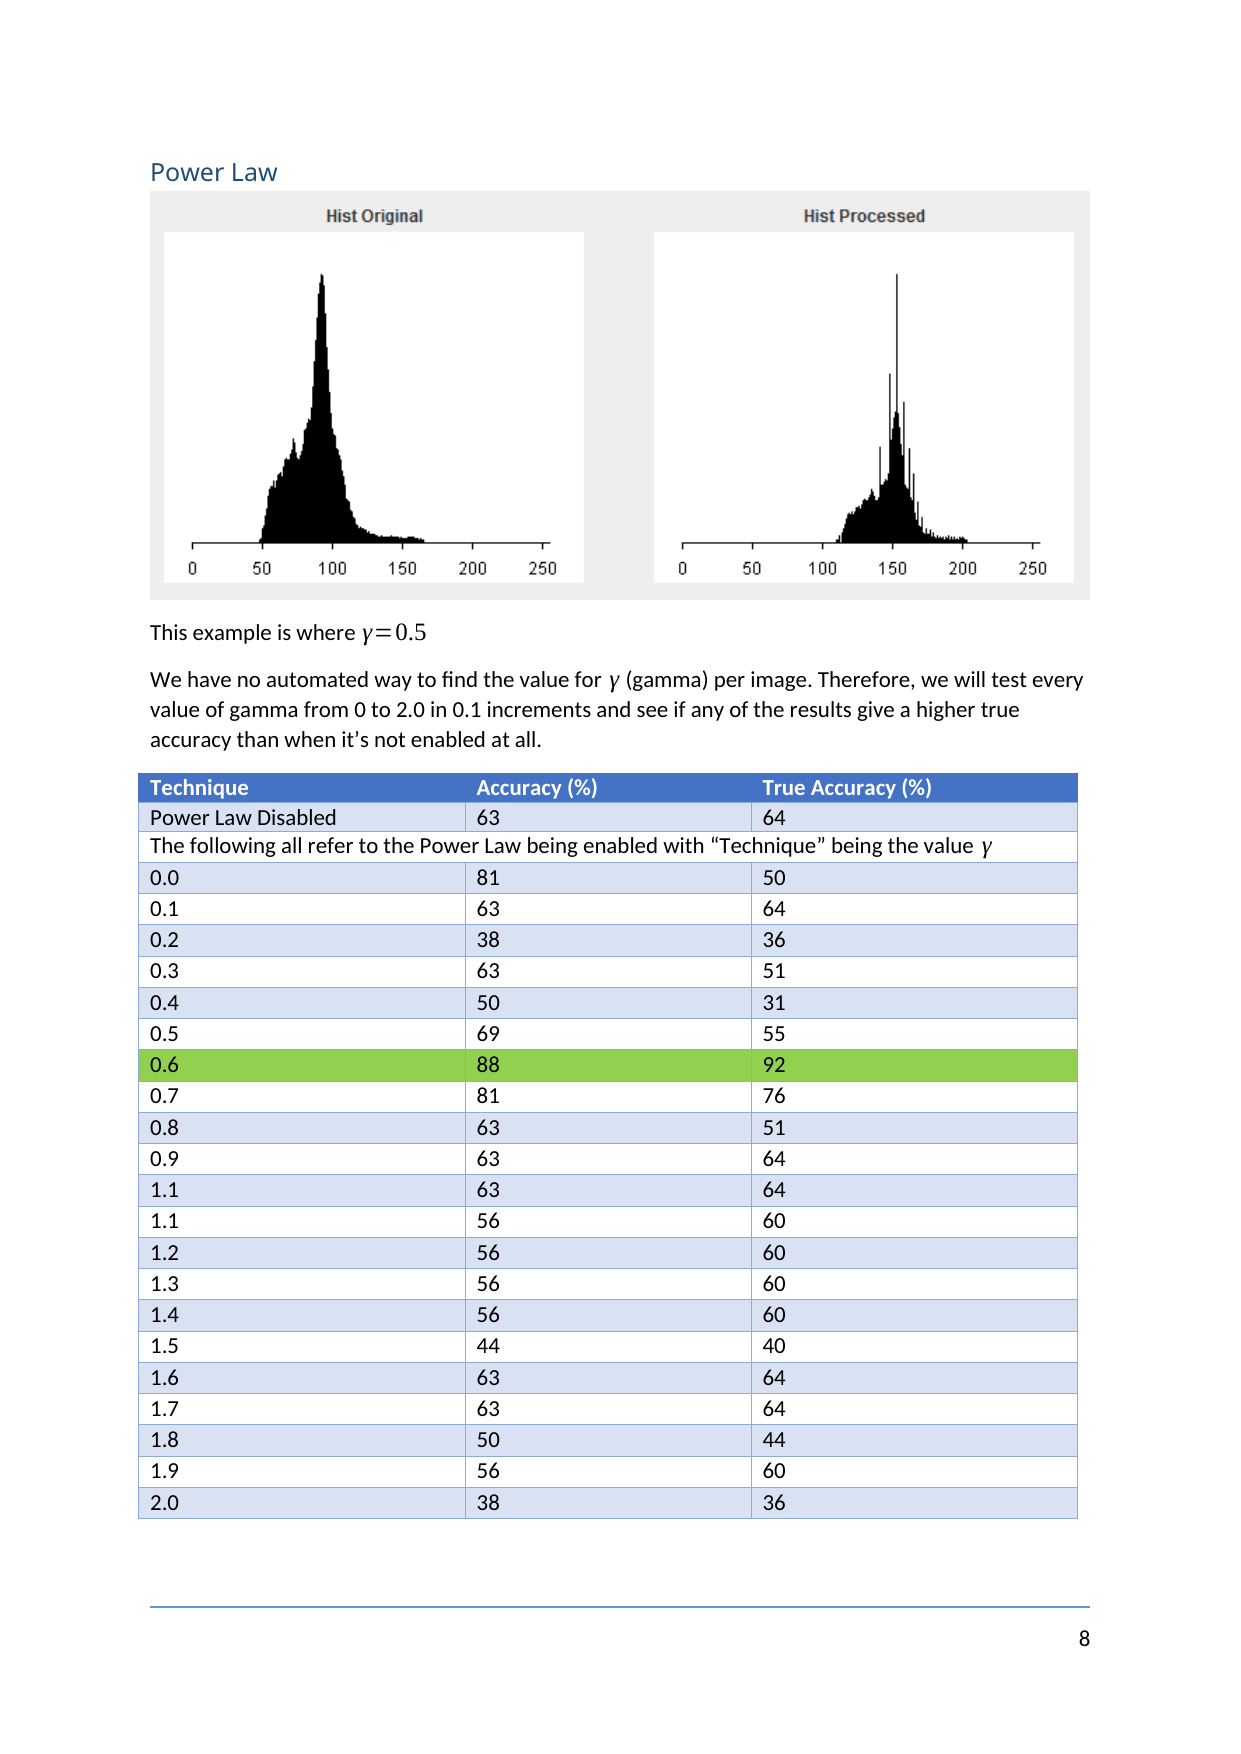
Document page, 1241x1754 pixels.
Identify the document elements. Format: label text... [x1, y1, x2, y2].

table_cell 56 [466, 1207, 751, 1237]
table_cell 38 [466, 1488, 751, 1518]
table_cell 81 [466, 1082, 751, 1112]
table_cell 1.4 [139, 1300, 465, 1331]
table_cell 64 [752, 1394, 1077, 1424]
table_cell 63 [466, 957, 751, 987]
table_cell 60 [752, 1269, 1077, 1299]
table_cell 88 [466, 1050, 751, 1081]
subtitle Power Law [150, 154, 1090, 188]
table_cell 44 [752, 1425, 1077, 1456]
text This example is where [150, 618, 1090, 646]
table_cell 0.1 [139, 894, 465, 924]
table_cell 0.7 [139, 1082, 465, 1112]
table_cell 0.8 [139, 1113, 465, 1143]
table_cell 1.8 [139, 1425, 465, 1456]
table_cell 50 [466, 988, 751, 1018]
table_cell 64 [752, 803, 1077, 831]
table_cell 1.1 [139, 1175, 465, 1206]
table_cell 60 [752, 1457, 1077, 1487]
text We have no automated way to find the value for (gamma) per image. Therefore, we will test every value of gamma from 0 to 2.0 in 0.1 increments and see if any of the results give a higher true accuracy than when it’s not enabled at all. [150, 665, 1090, 754]
table_cell 1.1 [139, 1207, 465, 1237]
table_cell 1.2 [139, 1238, 465, 1268]
table_cell Power Law Disabled [139, 803, 465, 831]
table_header Technique [139, 774, 465, 802]
table_cell 1.5 [139, 1332, 465, 1362]
table_cell 2.0 [139, 1488, 465, 1518]
table_cell 50 [466, 1425, 751, 1456]
table_header Accuracy (%) [466, 774, 751, 802]
table_cell 31 [752, 988, 1077, 1018]
table_cell 1.3 [139, 1269, 465, 1299]
table_cell 60 [752, 1238, 1077, 1268]
table_cell 63 [466, 1113, 751, 1143]
table_cell 56 [466, 1269, 751, 1299]
table_cell 60 [752, 1300, 1077, 1331]
table_cell 0.9 [139, 1144, 465, 1174]
table_cell 64 [752, 1144, 1077, 1174]
table_cell 64 [752, 1363, 1077, 1393]
table_cell 44 [466, 1332, 751, 1362]
table_cell 1.9 [139, 1457, 465, 1487]
table_cell 36 [752, 925, 1077, 956]
table_cell 76 [752, 1082, 1077, 1112]
table_cell The following all refer to the Power Law being enabled with “Technique” being the value [139, 832, 1077, 862]
table_cell 60 [752, 1207, 1077, 1237]
table_cell 0.4 [139, 988, 465, 1018]
table_cell 38 [466, 925, 751, 956]
table_cell 56 [466, 1238, 751, 1268]
table_cell 1.7 [139, 1394, 465, 1424]
table_cell 40 [752, 1332, 1077, 1362]
table_cell 51 [752, 1113, 1077, 1143]
table_cell 64 [752, 894, 1077, 924]
table_cell 0.5 [139, 1019, 465, 1049]
table_cell 50 [752, 863, 1077, 893]
table_cell 63 [466, 803, 751, 831]
table_cell 36 [752, 1488, 1077, 1518]
table_cell 64 [752, 1175, 1077, 1206]
table_cell 51 [752, 957, 1077, 987]
table_cell 92 [752, 1050, 1077, 1081]
table_cell 55 [752, 1019, 1077, 1049]
table_header True Accuracy (%) [752, 774, 1077, 802]
table_cell 63 [466, 1144, 751, 1174]
table_cell 1.6 [139, 1363, 465, 1393]
picture [150, 191, 1091, 600]
table_cell 63 [466, 1394, 751, 1424]
table_cell 81 [466, 863, 751, 893]
table_cell 0.2 [139, 925, 465, 956]
table_cell 0.6 [139, 1050, 465, 1081]
table_cell 56 [466, 1300, 751, 1331]
table_cell 63 [466, 894, 751, 924]
table_cell 0.0 [139, 863, 465, 893]
table_cell 0.3 [139, 957, 465, 987]
table_cell 69 [466, 1019, 751, 1049]
table_cell 63 [466, 1363, 751, 1393]
table_cell 63 [466, 1175, 751, 1206]
table_cell 56 [466, 1457, 751, 1487]
